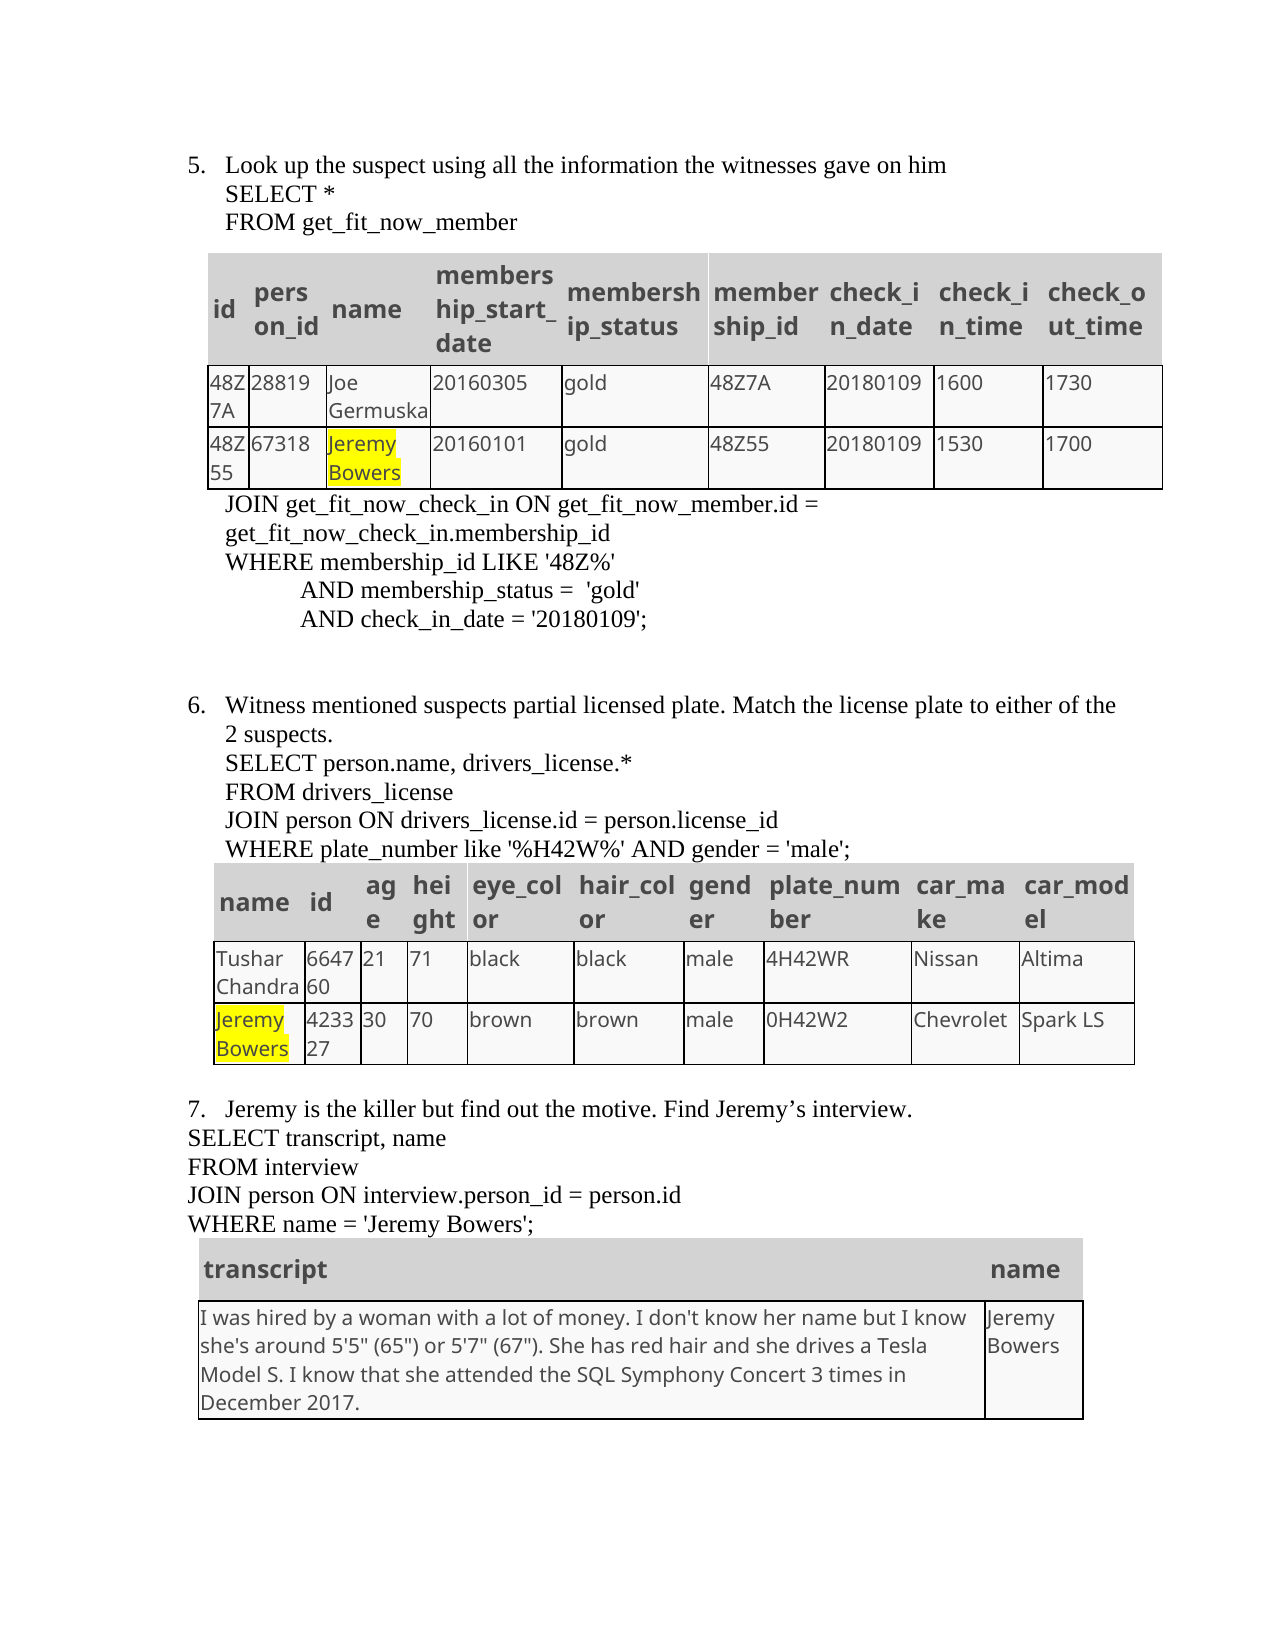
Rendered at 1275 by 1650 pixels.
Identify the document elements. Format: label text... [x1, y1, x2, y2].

table_cell Joe Germuska [327, 366, 430, 426]
table_cell Chevrolet [912, 1004, 1019, 1064]
table_cell 1700 [1044, 428, 1162, 488]
table_header membership_status [562, 253, 708, 365]
table_header hair_color [574, 863, 684, 941]
table_cell Tushar Chandra [215, 942, 304, 1002]
table_cell male [685, 1004, 763, 1064]
table_cell 423327 [306, 1004, 360, 1064]
text WHERE name = 'Jeremy Bowers'; [187, 1209, 1125, 1238]
table_cell 20160101 [431, 428, 561, 488]
table_header car_make [912, 863, 1019, 941]
list Witness mentioned suspects partial licensed plate. Match the license plate to either of the 2 suspects. [187, 691, 1125, 748]
table_header eye_color [468, 863, 574, 941]
table_header check_out_time [1043, 253, 1162, 365]
text JOIN person ON interview.person_id = person.id [187, 1180, 1125, 1209]
table_cell Jeremy Bowers [215, 1004, 304, 1064]
table_header check_in_time [934, 253, 1043, 365]
text FROM drivers_license [225, 777, 1125, 806]
table_header membership_start_date [431, 253, 562, 365]
table_cell brown [468, 1004, 573, 1064]
table_cell black [468, 942, 573, 1002]
table_cell black [575, 942, 683, 1002]
table_header membership_id [709, 253, 825, 365]
table_header check_in_date [825, 253, 934, 365]
table_cell 48Z55 [209, 428, 248, 488]
table_cell 4H42WR [765, 942, 911, 1002]
table_cell 664760 [306, 942, 360, 1002]
table_cell gold [563, 428, 708, 488]
table_cell Spark LS [1020, 1004, 1134, 1064]
table_cell 1530 [935, 428, 1042, 488]
list Jeremy is the killer but find out the motive. Find Jeremy’s interview. [187, 1094, 1125, 1123]
table_cell 48Z55 [709, 428, 824, 488]
table_header name [214, 863, 305, 941]
table_header age [361, 863, 408, 941]
table_cell Jeremy Bowers [327, 428, 430, 488]
table_cell male [685, 942, 763, 1002]
table_cell 1730 [1044, 366, 1162, 426]
table_cell brown [575, 1004, 683, 1064]
table_header transcript [199, 1238, 985, 1300]
table_cell 48Z7A [709, 366, 824, 426]
table_cell Altima [1020, 942, 1134, 1002]
table_header name [985, 1238, 1083, 1300]
table_header gender [684, 863, 764, 941]
text SELECT transcript, name [187, 1123, 1125, 1152]
table_cell 20180109 [826, 428, 933, 488]
table_cell Nissan [912, 942, 1019, 1002]
table_header plate_number [764, 863, 912, 941]
table_header name [327, 253, 431, 365]
text WHERE membership_id LIKE '48Z%' [225, 547, 1125, 576]
table_header car_model [1019, 863, 1134, 941]
table_cell 21 [362, 942, 407, 1002]
table_header id [305, 863, 361, 941]
text JOIN person ON drivers_license.id = person.license_id [225, 806, 1125, 834]
table_cell 28819 [250, 366, 326, 426]
text WHERE plate_number like '%H42W%' AND gender = 'male'; [225, 834, 1125, 863]
text AND membership_status = 'gold' [225, 576, 1125, 604]
table_cell I was hired by a woman with a lot of money. I don't know her name but I know she's around 5'5" (65") or 5'7" (67"). She has red hair and she drives a Tesla Model S. I know that she attended the SQL Symphony Concert 3 times in December 2017. [199, 1302, 984, 1418]
text SELECT person.name, drivers_license.* [225, 748, 1125, 777]
table_cell 1600 [935, 366, 1042, 426]
text AND check_in_date = '20180109'; [225, 604, 1125, 633]
table_cell 67318 [250, 428, 326, 488]
text JOIN get_fit_now_check_in ON get_fit_now_member.id = get_fit_now_check_in.membership_id [225, 236, 1125, 364]
table_cell 20160305 [431, 366, 561, 426]
table_cell Jeremy Bowers [986, 1302, 1082, 1418]
table_cell 20180109 [826, 366, 933, 426]
table_header person_id [249, 253, 327, 365]
table_header height [408, 863, 467, 941]
text FROM get_fit_now_member [225, 207, 1125, 236]
table_cell gold [563, 366, 708, 426]
text FROM interview [187, 1152, 1125, 1180]
text SELECT * [225, 179, 1125, 207]
table_cell 0H42W2 [765, 1004, 911, 1064]
table_cell 70 [408, 1004, 467, 1064]
text JOIN get_fit_now_check_in ON get_fit_now_member.id = get_fit_now_check_in.membership_id [225, 490, 1125, 547]
list Look up the suspect using all the information the witnesses gave on him [187, 150, 1125, 179]
table_cell 71 [408, 942, 467, 1002]
table_header id [208, 253, 249, 365]
table_cell 48Z7A [209, 366, 248, 426]
table_cell 30 [362, 1004, 407, 1064]
